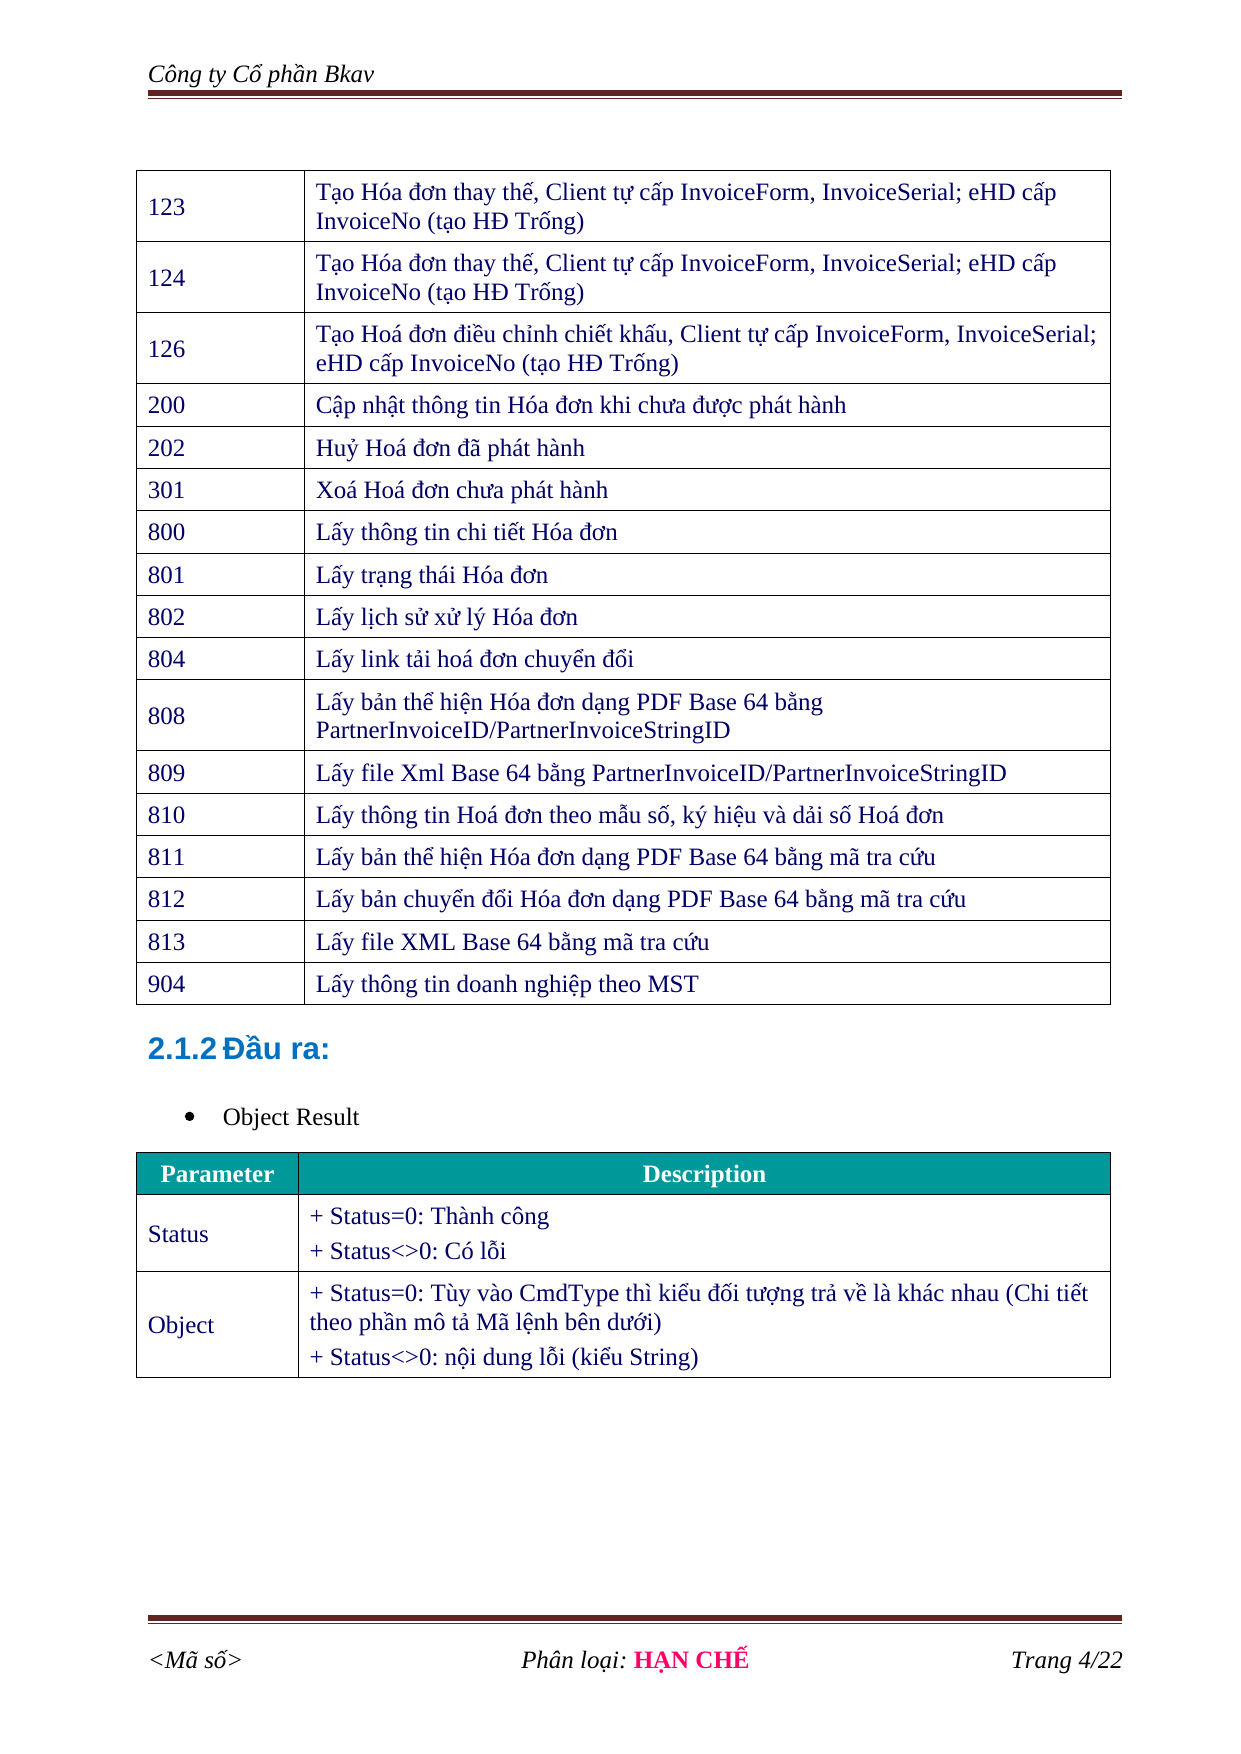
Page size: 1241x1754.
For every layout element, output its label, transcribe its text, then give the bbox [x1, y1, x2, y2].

table_cell Tạo Hóa đơn thay thế, Client tự cấp InvoiceForm, InvoiceSerial; eHD cấp InvoiceNo (tạo HĐ Trống) [305, 242, 1110, 312]
table_cell 124 [137, 242, 304, 312]
table_cell Lấy bản thể hiện Hóa đơn dạng PDF Base 64 bằng mã tra cứu [305, 836, 1110, 877]
table_cell Lấy lịch sử xử lý Hóa đơn [305, 596, 1110, 637]
table_cell Cập nhật thông tin Hóa đơn khi chưa được phát hành [305, 384, 1110, 426]
table_cell 811 [137, 836, 304, 877]
table_cell Lấy file Xml Base 64 bằng PartnerInvoiceID/PartnerInvoiceStringID [305, 751, 1110, 793]
table_cell Lấy bản thể hiện Hóa đơn dạng PDF Base 64 bằng PartnerInvoiceID/PartnerInvoiceStringID [305, 680, 1110, 750]
table_cell 809 [137, 751, 304, 793]
table_header Description [299, 1153, 1110, 1194]
table_cell Tạo Hoá đơn điều chỉnh chiết khấu, Client tự cấp InvoiceForm, InvoiceSerial; eHD cấp InvoiceNo (tạo HĐ Trống) [305, 313, 1110, 383]
table_cell Tạo Hóa đơn thay thế, Client tự cấp InvoiceForm, InvoiceSerial; eHD cấp InvoiceNo (tạo HĐ Trống) [305, 171, 1110, 241]
table_cell 808 [137, 680, 304, 750]
table_cell 800 [137, 511, 304, 552]
table_cell Lấy thông tin doanh nghiệp theo MST [305, 963, 1110, 1004]
table_cell 123 [137, 171, 304, 241]
table_cell Xoá Hoá đơn chưa phát hành [305, 469, 1110, 510]
table_cell 801 [137, 554, 304, 595]
table_cell Lấy thông tin Hoá đơn theo mẫu số, ký hiệu và dải số Hoá đơn [305, 794, 1110, 835]
table_cell 202 [137, 427, 304, 468]
table_cell + Status=0: Thành công + Status<>0: Có lỗi [299, 1195, 1110, 1271]
table_cell + Status=0: Tùy vào CmdType thì kiểu đối tượng trả về là khác nhau (Chi tiết theo phần mô tả Mã lệnh bên dưới) + Status<>0: nội dung lỗi (kiểu String) [299, 1272, 1110, 1377]
table_cell 802 [137, 596, 304, 637]
table_cell Lấy trạng thái Hóa đơn [305, 554, 1110, 595]
table_cell 810 [137, 794, 304, 835]
table_cell Status [137, 1195, 298, 1271]
table_cell 904 [137, 963, 304, 1004]
table_header Parameter [137, 1153, 298, 1194]
table_cell Object [137, 1272, 298, 1377]
table_cell 812 [137, 878, 304, 919]
table_cell Lấy file XML Base 64 bằng mã tra cứu [305, 921, 1110, 962]
table_cell 126 [137, 313, 304, 383]
table_cell 813 [137, 921, 304, 962]
list Object Result [185, 1102, 1122, 1131]
table_cell Lấy thông tin chi tiết Hóa đơn [305, 511, 1110, 552]
table_cell 301 [137, 469, 304, 510]
table_cell 200 [137, 384, 304, 426]
table_cell Lấy bản chuyển đổi Hóa đơn dạng PDF Base 64 bằng mã tra cứu [305, 878, 1110, 919]
subtitle Đầu ra: [148, 1030, 1122, 1066]
table_cell 804 [137, 638, 304, 679]
table_cell Huỷ Hoá đơn đã phát hành [305, 427, 1110, 468]
table_cell Lấy link tải hoá đơn chuyển đổi [305, 638, 1110, 679]
